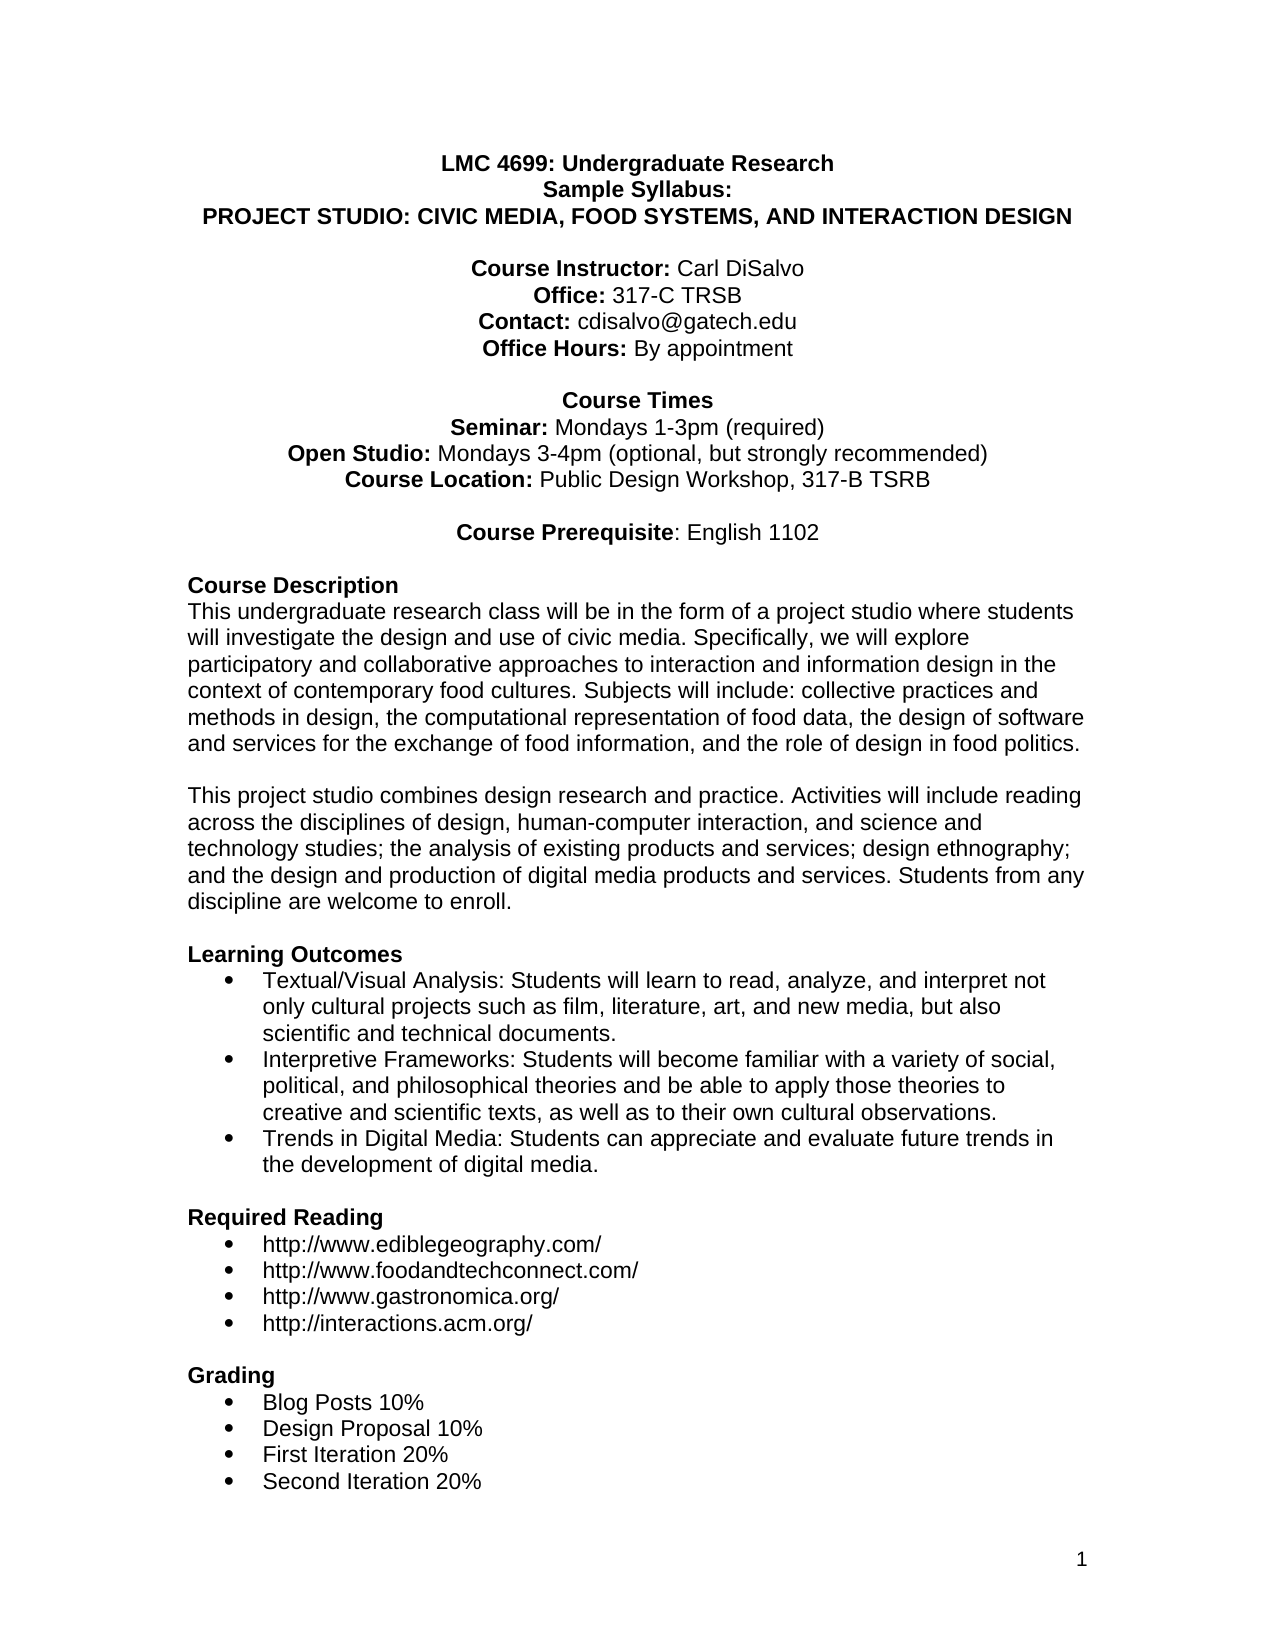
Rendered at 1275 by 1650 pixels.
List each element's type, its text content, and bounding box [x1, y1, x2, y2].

list http://www.gastronomica.org/ [225, 1283, 1087, 1309]
list http://interactions.acm.org/ [225, 1309, 1087, 1336]
text Required Reading [187, 1204, 1087, 1231]
text This project studio combines design research and practice. Activities will include reading across the disciplines of design, human-computer interaction, and science and technology studies; the analysis of existing products and services; design ethnography; and the design and production of digital media products and services. Students from any discipline are welcome to enroll. [187, 782, 1087, 914]
text Open Studio: Mondays 3-4pm (optional, but strongly recommended) [187, 440, 1087, 466]
text Learning Outcomes [187, 941, 1087, 967]
text Course Prerequisite: English 1102 [187, 519, 1087, 545]
text Course Location: Public Design Workshop, 317-B TSRB [187, 466, 1087, 493]
text Sample Syllabus: [187, 176, 1087, 203]
list Textual/Visual Analysis: Students will learn to read, analyze, and interpret not only cultural projects such as film, literature, art, and new media, but also scientific and technical documents. [225, 967, 1087, 1046]
list http://www.ediblegeography.com/ [225, 1231, 1087, 1257]
text Course Description [187, 572, 1087, 598]
text Course Times [187, 387, 1087, 413]
text This undergraduate research class will be in the form of a project studio where students will investigate the design and use of civic media. Specifically, we will explore participatory and collaborative approaches to interaction and information design in the context of contemporary food cultures. Subjects will include: collective practices and methods in design, the computational representation of food data, the design of software and services for the exchange of food information, and the role of design in food politics. [187, 598, 1087, 756]
list First Iteration 20% [225, 1441, 1087, 1468]
text Office: 317-C TRSB [187, 282, 1087, 308]
text Contact: cdisalvo@gatech.edu [187, 308, 1087, 334]
text PROJECT STUDIO: CIVIC MEDIA, FOOD SYSTEMS, AND INTERACTION DESIGN [187, 203, 1087, 229]
list Interpretive Frameworks: Students will become familiar with a variety of social, political, and philosophical theories and be able to apply those theories to creative and scientific texts, as well as to their own cultural observations. [225, 1046, 1087, 1125]
list Second Iteration 20% [225, 1468, 1087, 1494]
text LMC 4699: Undergraduate Research [187, 150, 1087, 176]
text Course Instructor: Carl DiSalvo [187, 255, 1087, 282]
text Grading [187, 1362, 1087, 1389]
list Design Proposal 10% [225, 1415, 1087, 1441]
list Blog Posts 10% [225, 1389, 1087, 1415]
list Trends in Digital Media: Students can appreciate and evaluate future trends in the development of digital media. [225, 1125, 1087, 1178]
list http://www.foodandtechconnect.com/ [225, 1257, 1087, 1283]
text Office Hours: By appointment [187, 334, 1087, 361]
text Seminar: Mondays 1-3pm (required) [187, 413, 1087, 440]
